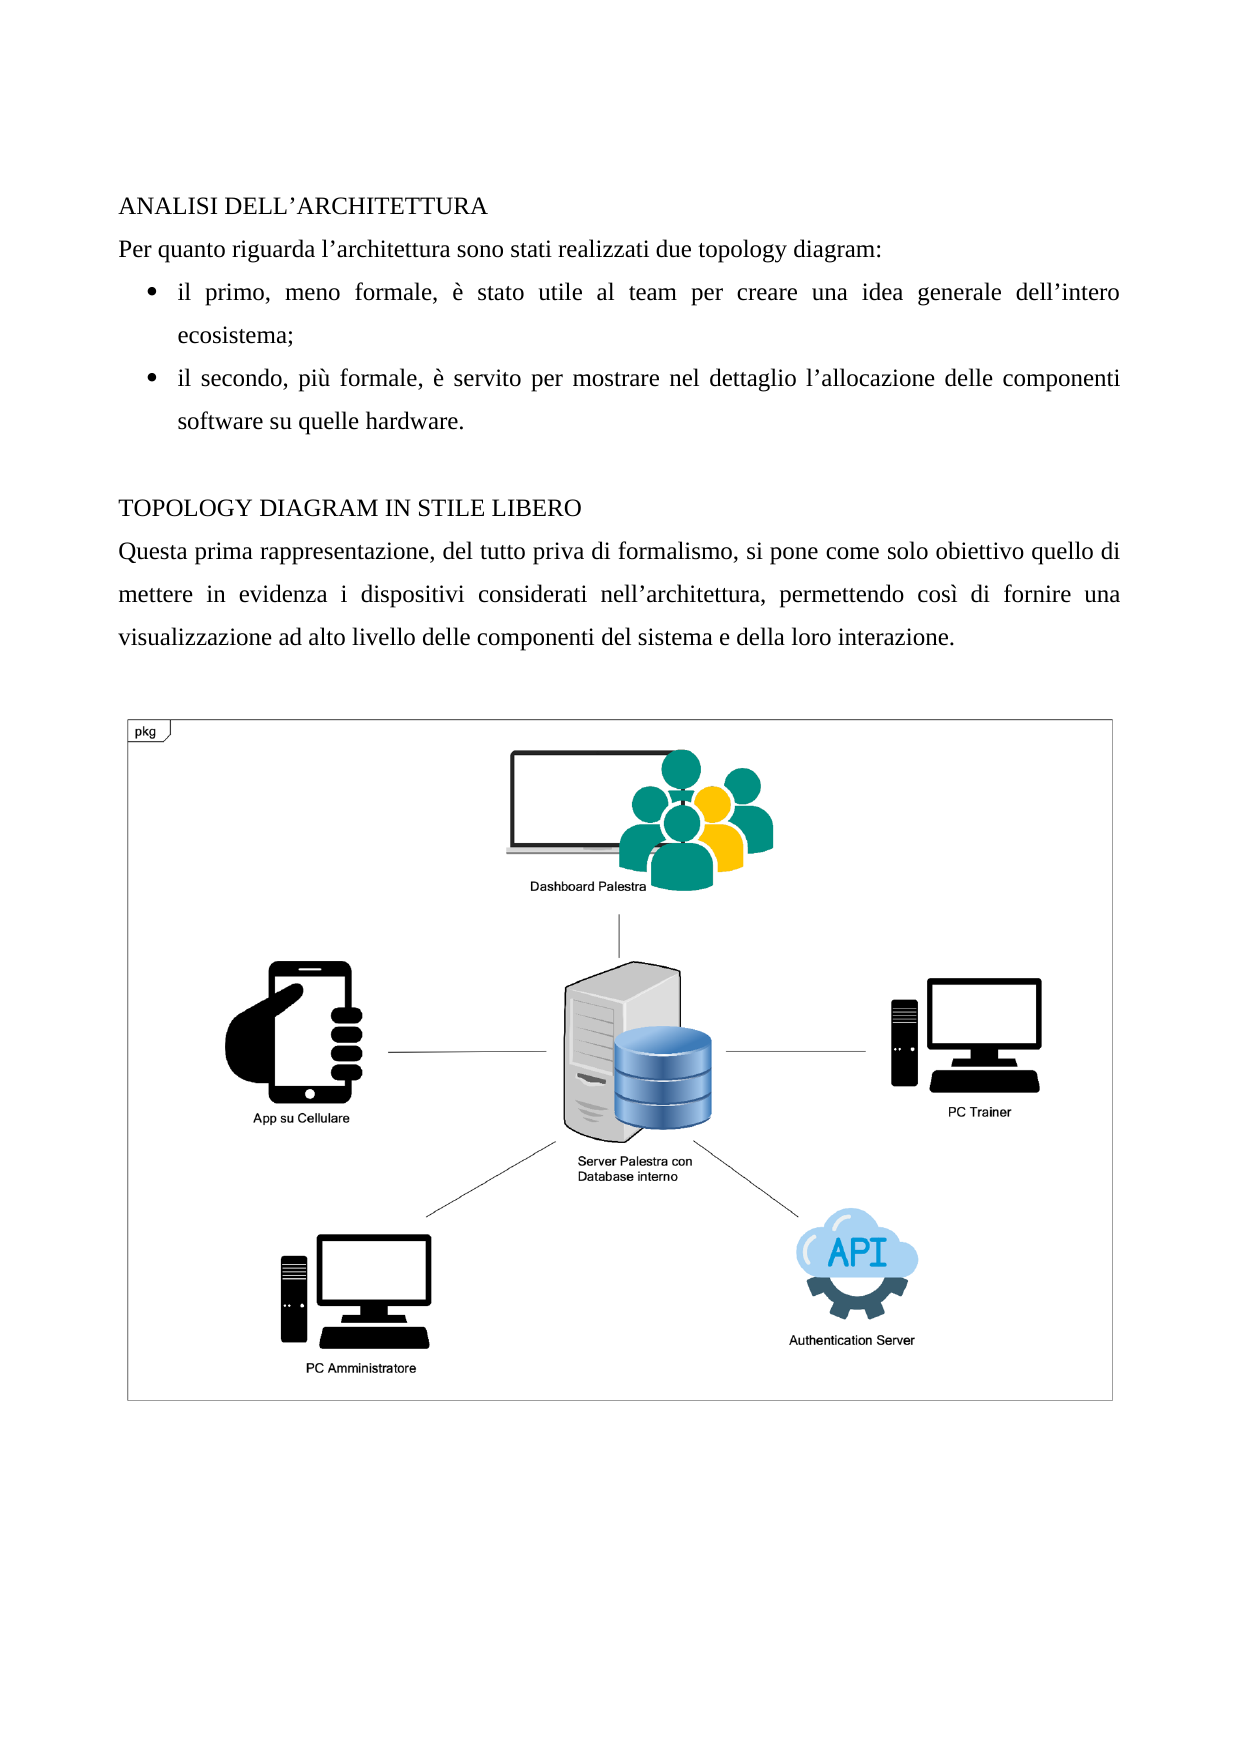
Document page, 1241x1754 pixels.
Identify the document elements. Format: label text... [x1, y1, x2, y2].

text Per quanto riguarda l’architettura sono stati realizzati due topology diagram: [118, 234, 1122, 263]
text TOPOLOGY DIAGRAM IN STILE LIBERO [118, 493, 1122, 521]
list il secondo, più formale, è servito per mostrare nel dettaglio l’allocazione delle componenti software su quelle hardware. [148, 363, 1122, 435]
picture [118, 708, 1123, 1413]
text ANALISI DELL’ARCHITETTURA [118, 191, 1122, 219]
text Questa prima rappresentazione, del tutto priva di formalismo, si pone come solo obiettivo quello di mettere in evidenza i dispositivi considerati nell’architettura, permettendo così di fornire una visualizzazione ad alto livello delle componenti del sistema e della loro interazione. [118, 536, 1122, 651]
list il primo, meno formale, è stato utile al team per creare una idea generale dell’intero ecosistema; [148, 277, 1122, 349]
